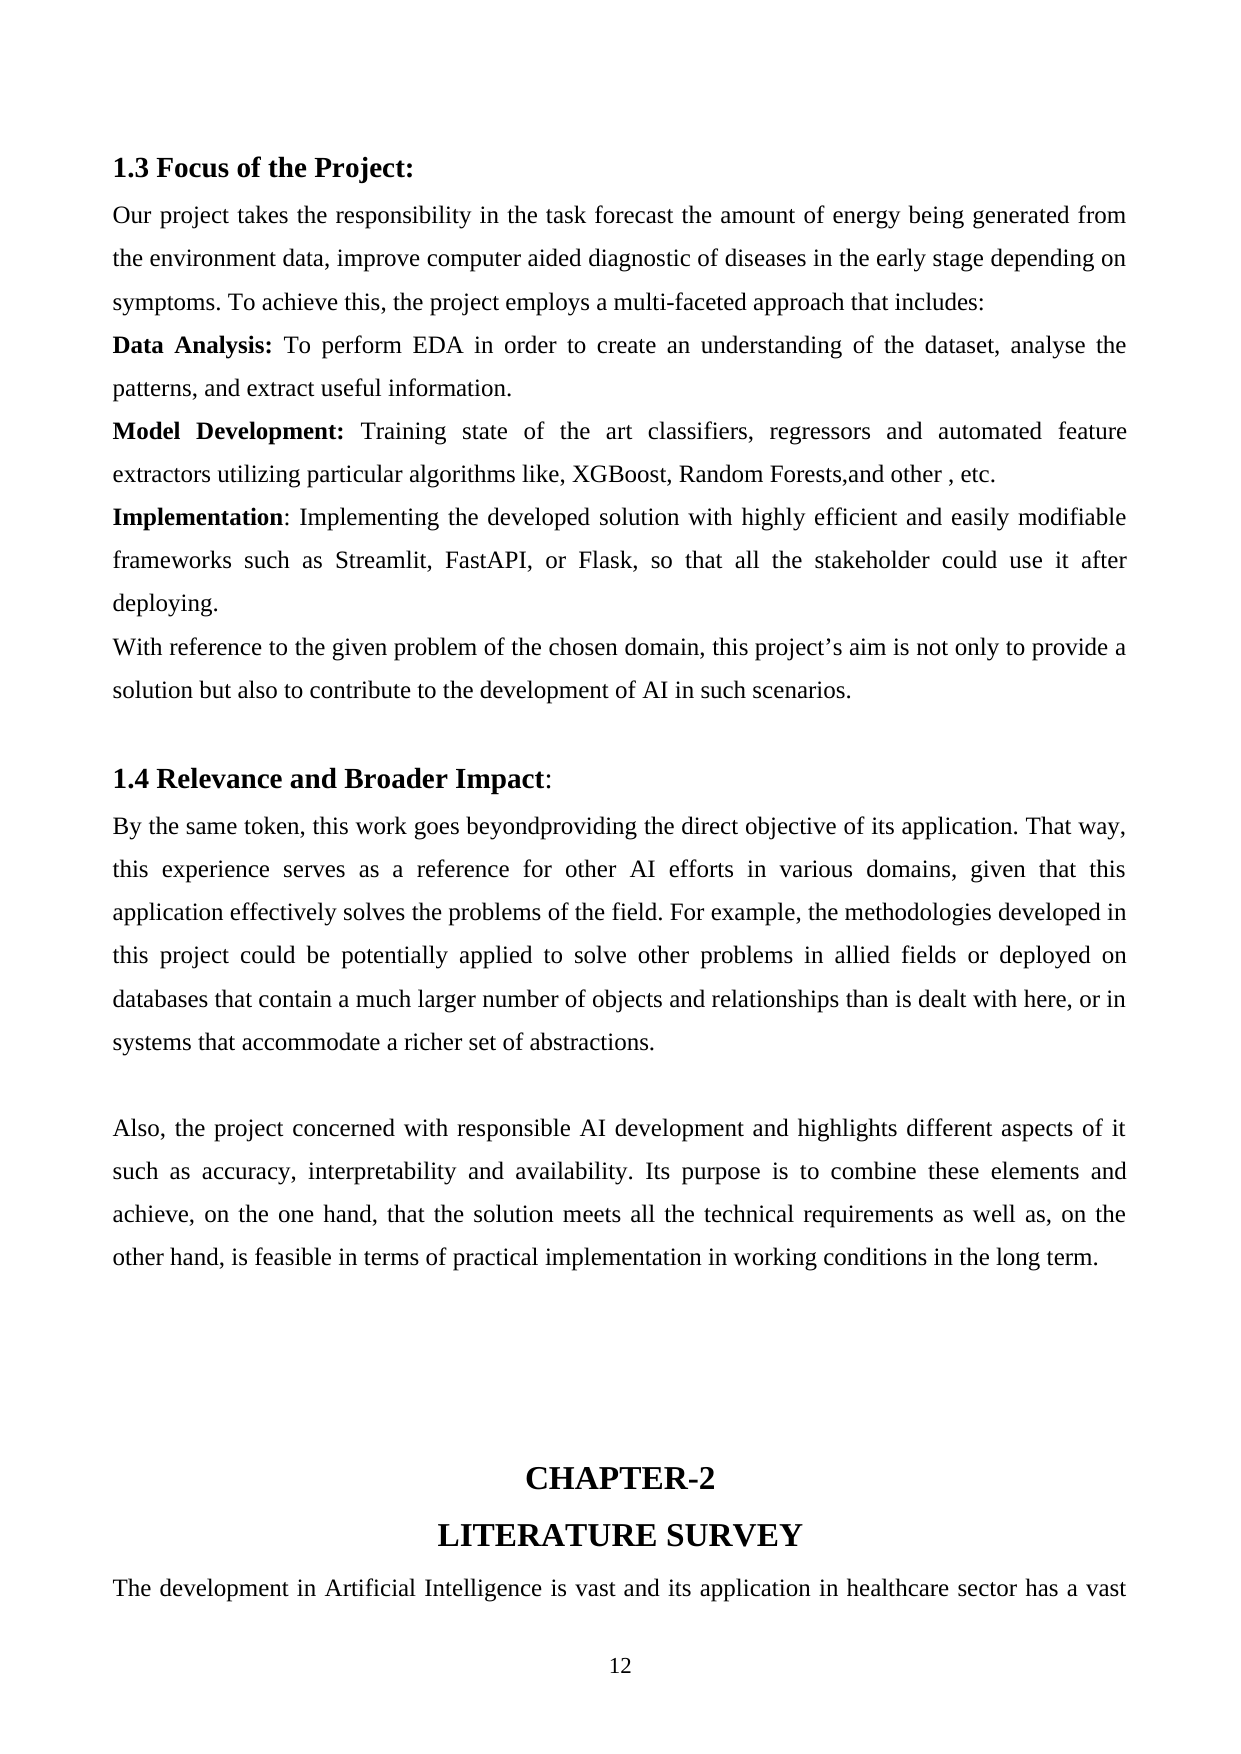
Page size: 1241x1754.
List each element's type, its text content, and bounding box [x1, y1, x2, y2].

text By the same token, this work goes beyondproviding the direct objective of its application. That way, this experience serves as a reference for other AI efforts in various domains, given that this application effectively solves the problems of the field. For example, the methodologies developed in this project could be potentially applied to solve other problems in allied fields or deployed on databases that contain a much larger number of objects and relationships than is dealt with here, or in systems that accommodate a richer set of abstractions. [112, 811, 1128, 1056]
text Also, the project concerned with responsible AI development and highlights different aspects of it such as accuracy, interpretability and availability. Its purpose is to combine these elements and achieve, on the one hand, that the solution meets all the technical requirements as well as, on the other hand, is feasible in terms of practical implementation in working conditions in the long term. [112, 1113, 1128, 1271]
text LITERATURE SURVEY [112, 1516, 1128, 1554]
text 1.3 Focus of the Project: [112, 150, 1128, 183]
text CHAPTER-2 [112, 1458, 1128, 1496]
text 1.4 Relevance and Broader Impact: [112, 761, 1128, 794]
text Data Analysis: To perform EDA in order to create an understanding of the dataset, analyse the patterns, and extract useful information. [112, 330, 1128, 402]
text Model Development: Training state of the art classifiers, regressors and automated feature extractors utilizing particular algorithms like, XGBoost, Random Forests,and other , etc. [112, 416, 1128, 488]
text Our project takes the responsibility in the task forecast the amount of energy being generated from the environment data, improve computer aided diagnostic of diseases in the early stage depending on symptoms. To achieve this, the project employs a multi-faceted approach that includes: [112, 200, 1128, 315]
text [112, 1573, 1128, 1602]
text With reference to the given problem of the chosen domain, this project’s aim is not only to provide a solution but also to contribute to the development of AI in such scenarios. [112, 632, 1128, 703]
text Implementation: Implementing the developed solution with highly efficient and easily modifiable frameworks such as Streamlit, FastAPI, or Flask, so that all the stakeholder could use it after deploying. [112, 502, 1128, 617]
